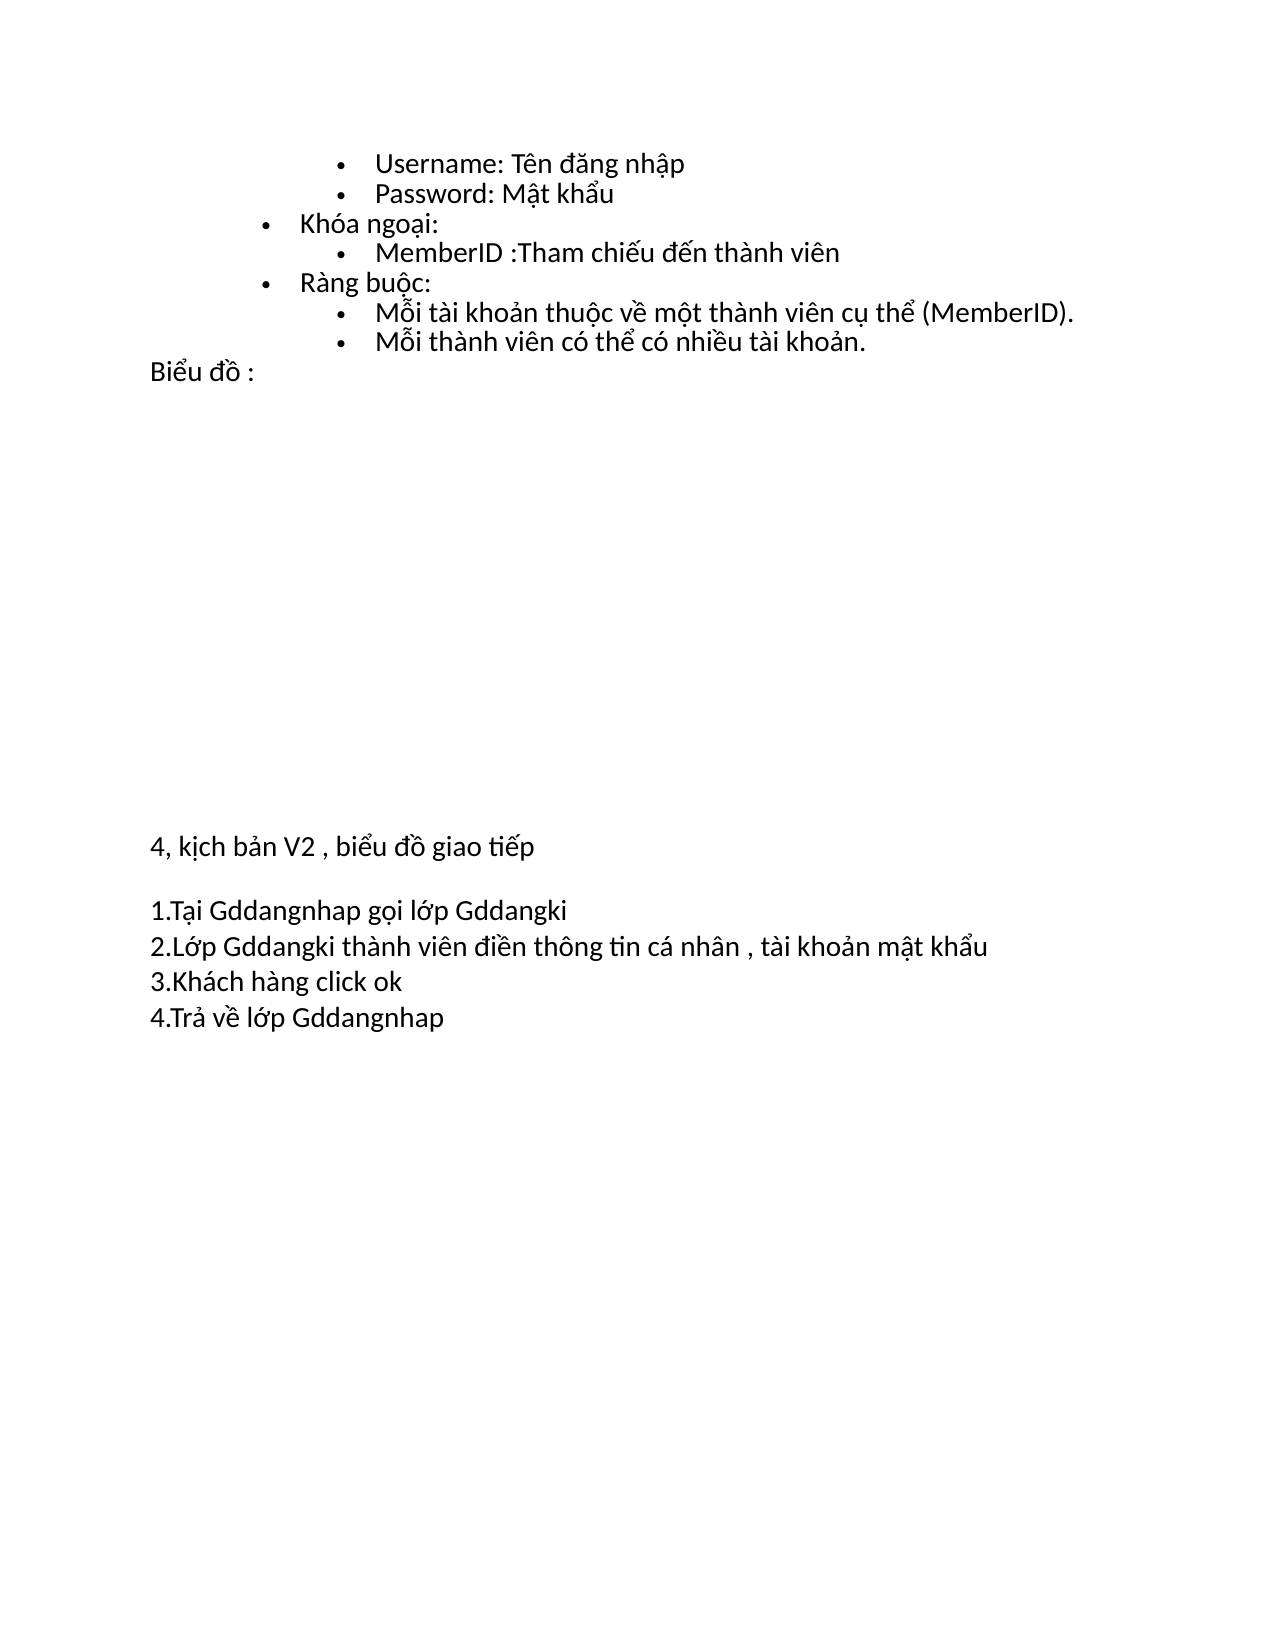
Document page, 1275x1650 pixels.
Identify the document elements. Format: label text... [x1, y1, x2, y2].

text 1.Tại Gddangnhap gọi lớp Gddangki [150, 892, 1125, 928]
text 2.Lớp Gddangki thành viên điền thông tin cá nhân , tài khoản mật khẩu [150, 928, 1125, 963]
list Khóa ngoại: [262, 209, 1125, 239]
text 3.Khách hàng click ok [150, 963, 1125, 999]
list Username: Tên đăng nhập [337, 150, 1125, 180]
list Password: Mật khẩu [337, 180, 1125, 209]
list Mỗi tài khoản thuộc về một thành viên cụ thể (MemberID). [337, 298, 1125, 328]
list Mỗi thành viên có thể có nhiều tài khoản. [337, 328, 1125, 358]
text 4.Trả về lớp Gddangnhap [150, 999, 1125, 1035]
list Ràng buộc: [262, 269, 1125, 298]
text Biểu đồ : [150, 358, 1125, 387]
text 4, kịch bản V2 , biểu đồ giao tiếp [150, 833, 1125, 862]
list MemberID :Tham chiếu đến thành viên [337, 239, 1125, 269]
